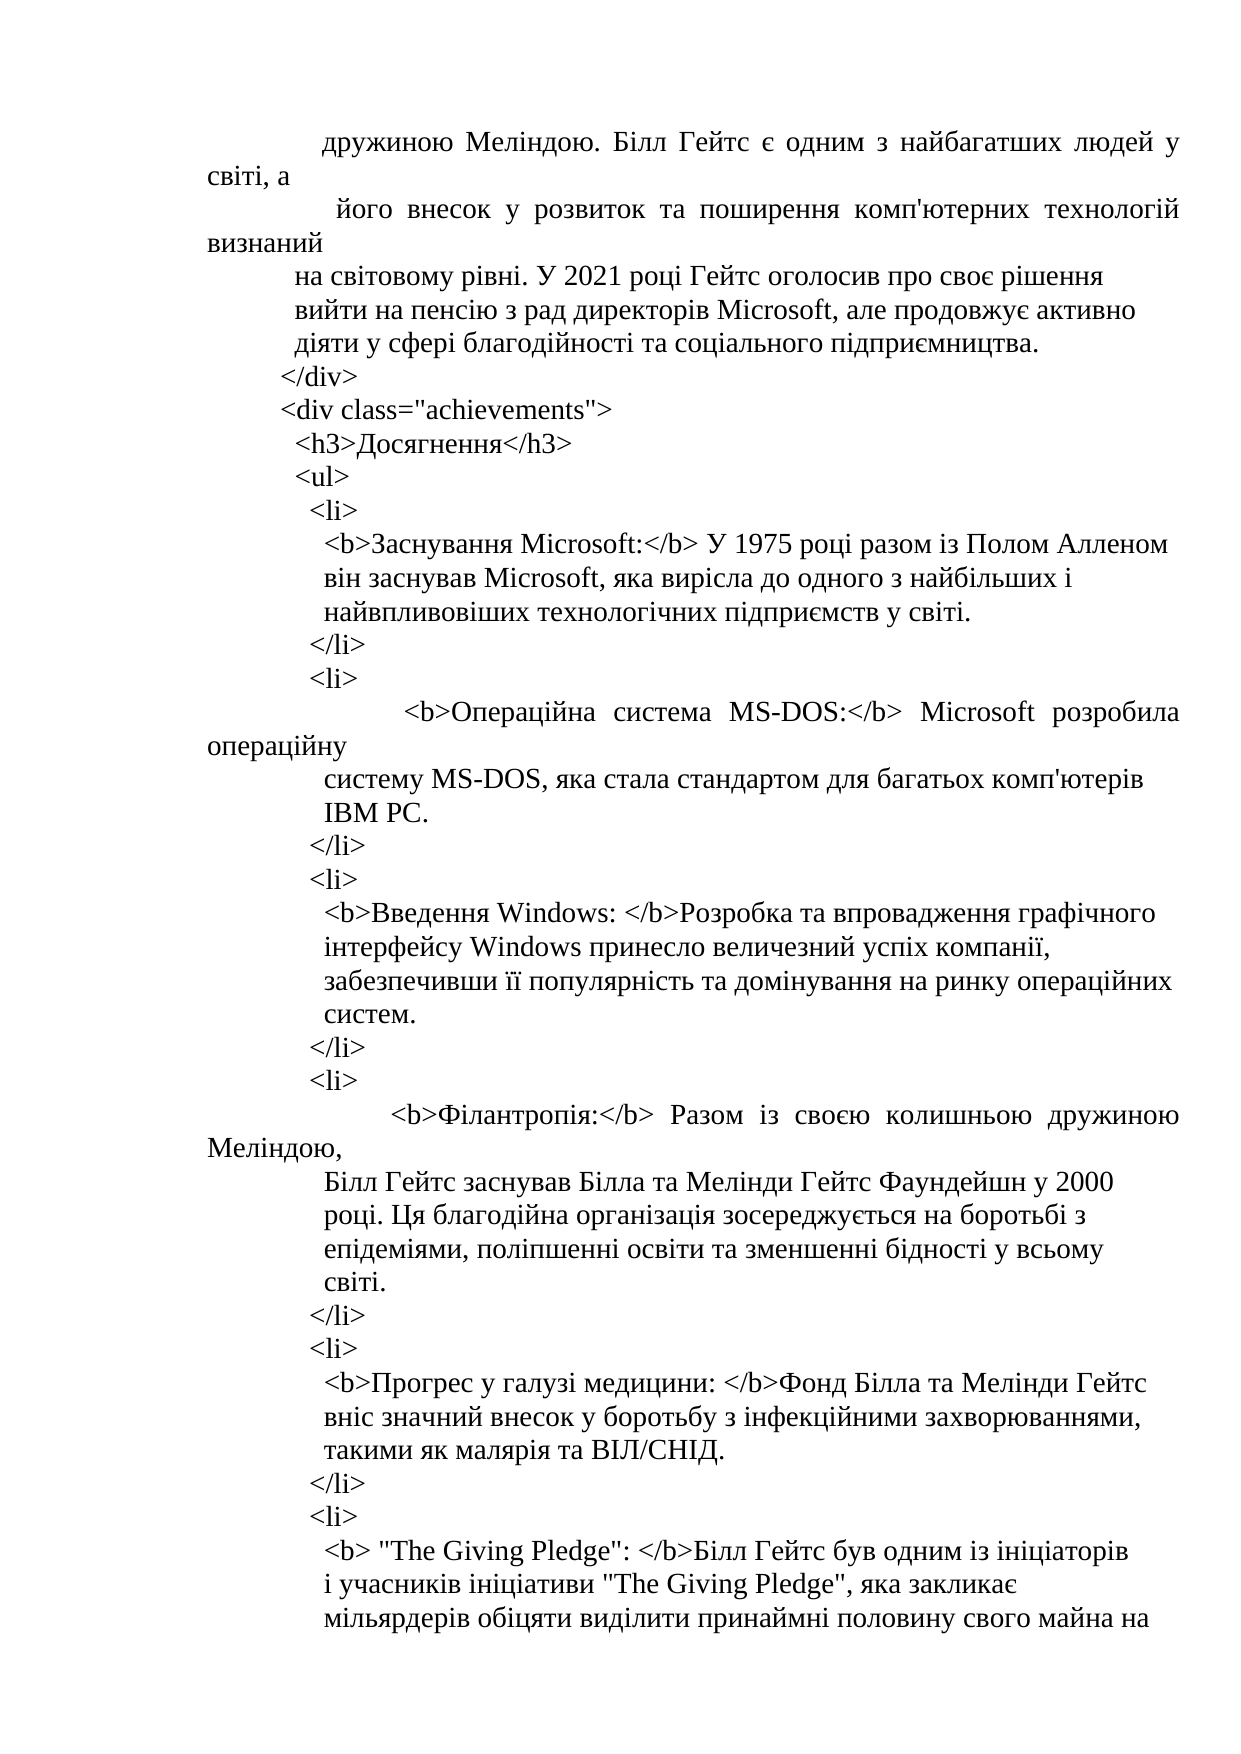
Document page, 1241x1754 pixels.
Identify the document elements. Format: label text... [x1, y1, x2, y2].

text <b>Прогрес у галузі медицини: </b>Фонд Білла та Мелінди Гейтс [207, 1365, 1181, 1399]
text <li> [207, 1063, 1181, 1097]
text <li> [207, 862, 1181, 896]
text </li> [207, 627, 1181, 661]
text IBM PC. [207, 795, 1181, 828]
text систем. [207, 996, 1181, 1030]
text і учасників ініціативи "The Giving Pledge", яка закликає [207, 1566, 1181, 1600]
text вніс значний внесок у боротьбу з інфекційними захворюваннями, [207, 1399, 1181, 1432]
text <b>Заснування Microsoft:</b> У 1975 році разом із Полом Алленом [207, 527, 1181, 560]
text діяти у сфері благодійності та соціального підприємництва. [207, 325, 1181, 359]
text інтерфейсу Windows принесло величезний успіх компанії, [207, 929, 1181, 963]
text світі. [207, 1264, 1181, 1298]
text <b>Філантропія:</b> Разом із своєю колишньою дружиною Меліндою, [207, 1097, 1181, 1164]
text його внесок у розвиток та поширення комп'ютерних технологій визнаний [207, 191, 1181, 258]
text <h3>Досягнення</h3> [207, 426, 1181, 459]
text найвпливовіших технологічних підприємств у світі. [207, 594, 1181, 627]
text </li> [207, 1030, 1181, 1063]
text <b>Введення Windows: </b>Розробка та впровадження графічного [207, 896, 1181, 929]
text такими як малярія та ВІЛ/СНІД. [207, 1432, 1181, 1466]
text </li> [207, 1466, 1181, 1499]
text мільярдерів обіцяти виділити принаймні половину свого майна на [207, 1600, 1181, 1633]
text <div class="achievements"> [207, 392, 1181, 426]
text <li> [207, 661, 1181, 694]
text він заснував Microsoft, яка вирісла до одного з найбільших і [207, 560, 1181, 594]
text Білл Гейтс заснував Білла та Мелінди Гейтс Фаундейшн у 2000 [207, 1164, 1181, 1197]
text <li> [207, 1332, 1181, 1365]
text <li> [207, 493, 1181, 527]
text <li> [207, 1499, 1181, 1533]
text </li> [207, 1298, 1181, 1332]
text <b> "The Giving Pledge": </b>Білл Гейтс був одним із ініціаторів [207, 1533, 1181, 1566]
text на світовому рівні. У 2021 році Гейтс оголосив про своє рішення [207, 258, 1181, 292]
text році. Ця благодійна організація зосереджується на боротьбі з [207, 1197, 1181, 1231]
text </li> [207, 828, 1181, 862]
text систему MS-DOS, яка стала стандартом для багатьох комп'ютерів [207, 761, 1181, 795]
text <b>Операційна система MS-DOS:</b> Microsoft розробила операційну [207, 694, 1181, 761]
text епідеміями, поліпшенні освіти та зменшенні бідності у всьому [207, 1231, 1181, 1264]
text <ul> [207, 459, 1181, 493]
text </div> [207, 359, 1181, 392]
text дружиною Меліндою. Білл Гейтс є одним з найбагатших людей у світі, а [207, 124, 1181, 191]
text вийти на пенсію з рад директорів Microsoft, але продовжує активно [207, 292, 1181, 325]
text забезпечивши її популярність та домінування на ринку операційних [207, 963, 1181, 996]
